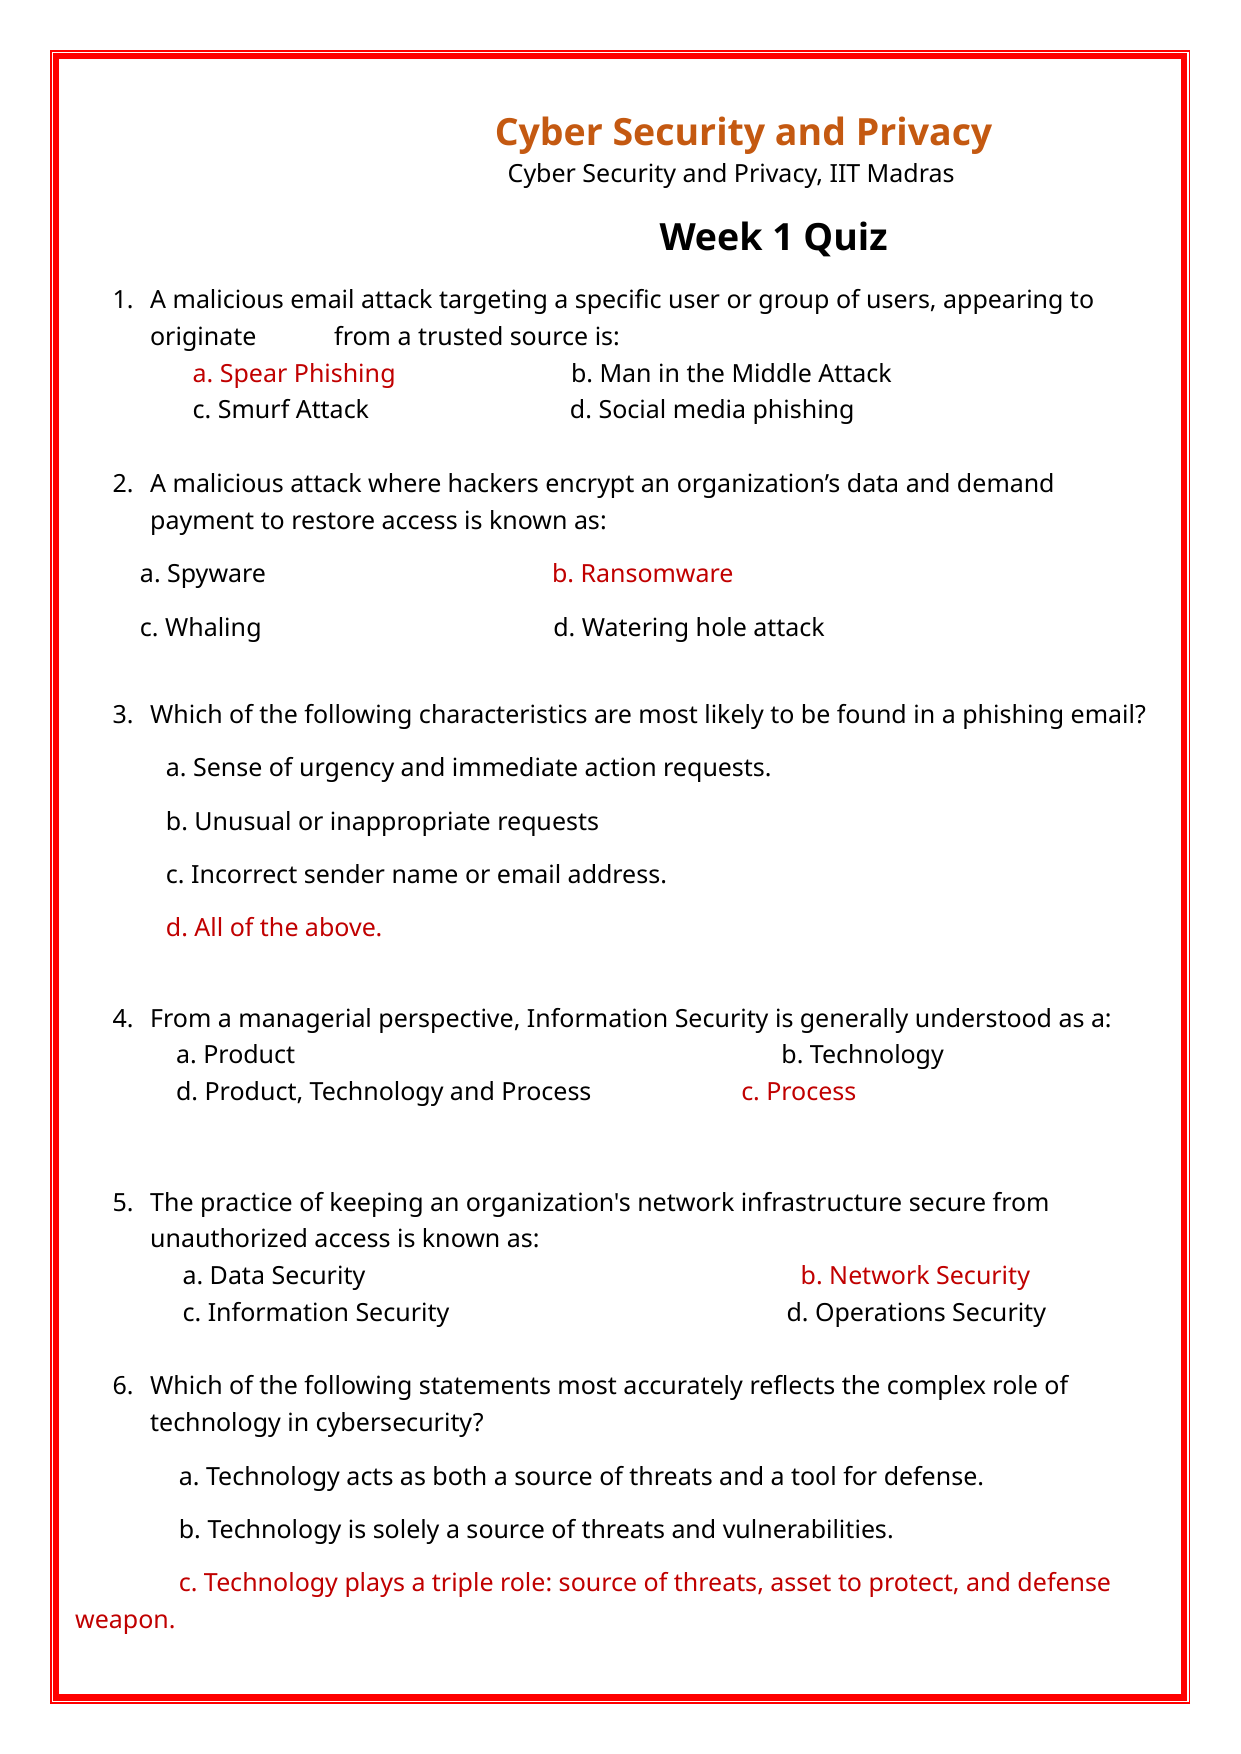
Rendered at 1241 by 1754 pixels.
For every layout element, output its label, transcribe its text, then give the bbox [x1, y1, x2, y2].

list c. Smurf Attack d. Social media phishing [192, 392, 1165, 426]
list a. Spear Phishing b. Man in the Middle Attack [192, 355, 1165, 389]
text Cyber Security and Privacy, IIT Madras [75, 156, 1165, 190]
list Which of the following statements most accurately reflects the complex role of technology in cybersecurity? [112, 1368, 1165, 1439]
list Which of the following characteristics are most likely to be found in a phishing email? [112, 696, 1165, 730]
list d. Product, Technology and Process c. Process [150, 1074, 1165, 1108]
list From a managerial perspective, Information Security is generally understood as a: [112, 1000, 1165, 1034]
text b. Unusual or inappropriate requests [75, 803, 1165, 837]
list a. Product b. Technology [150, 1037, 1165, 1071]
text Week 1 Quiz [75, 210, 1165, 261]
text a. Sense of urgency and immediate action requests. [75, 750, 1165, 784]
list A malicious attack where hackers encrypt an organization’s data and demand payment to restore access is known as: [112, 466, 1165, 536]
text d. All of the above. [75, 910, 1165, 944]
text a. Spyware b. Ransomware [75, 556, 1165, 590]
list c. Information Security d. Operations Security [150, 1294, 1165, 1328]
list A malicious email attack targeting a specific user or group of users, appearing to originate from a trusted source is: [112, 282, 1165, 352]
text b. Technology is solely a source of threats and vulnerabilities. [75, 1512, 1165, 1546]
text c. Incorrect sender name or email address. [75, 857, 1165, 891]
text c. Technology plays a triple role: source of threats, asset to protect, and defense weapon. [75, 1565, 1165, 1636]
list The practice of keeping an organization's network infrastructure secure from unauthorized access is known as: [112, 1184, 1165, 1255]
text c. Whaling d. Watering hole attack [75, 609, 1165, 643]
list a. Data Security b. Network Security [150, 1258, 1165, 1292]
text a. Technology acts as both a source of threats and a tool for defense. [75, 1458, 1165, 1492]
